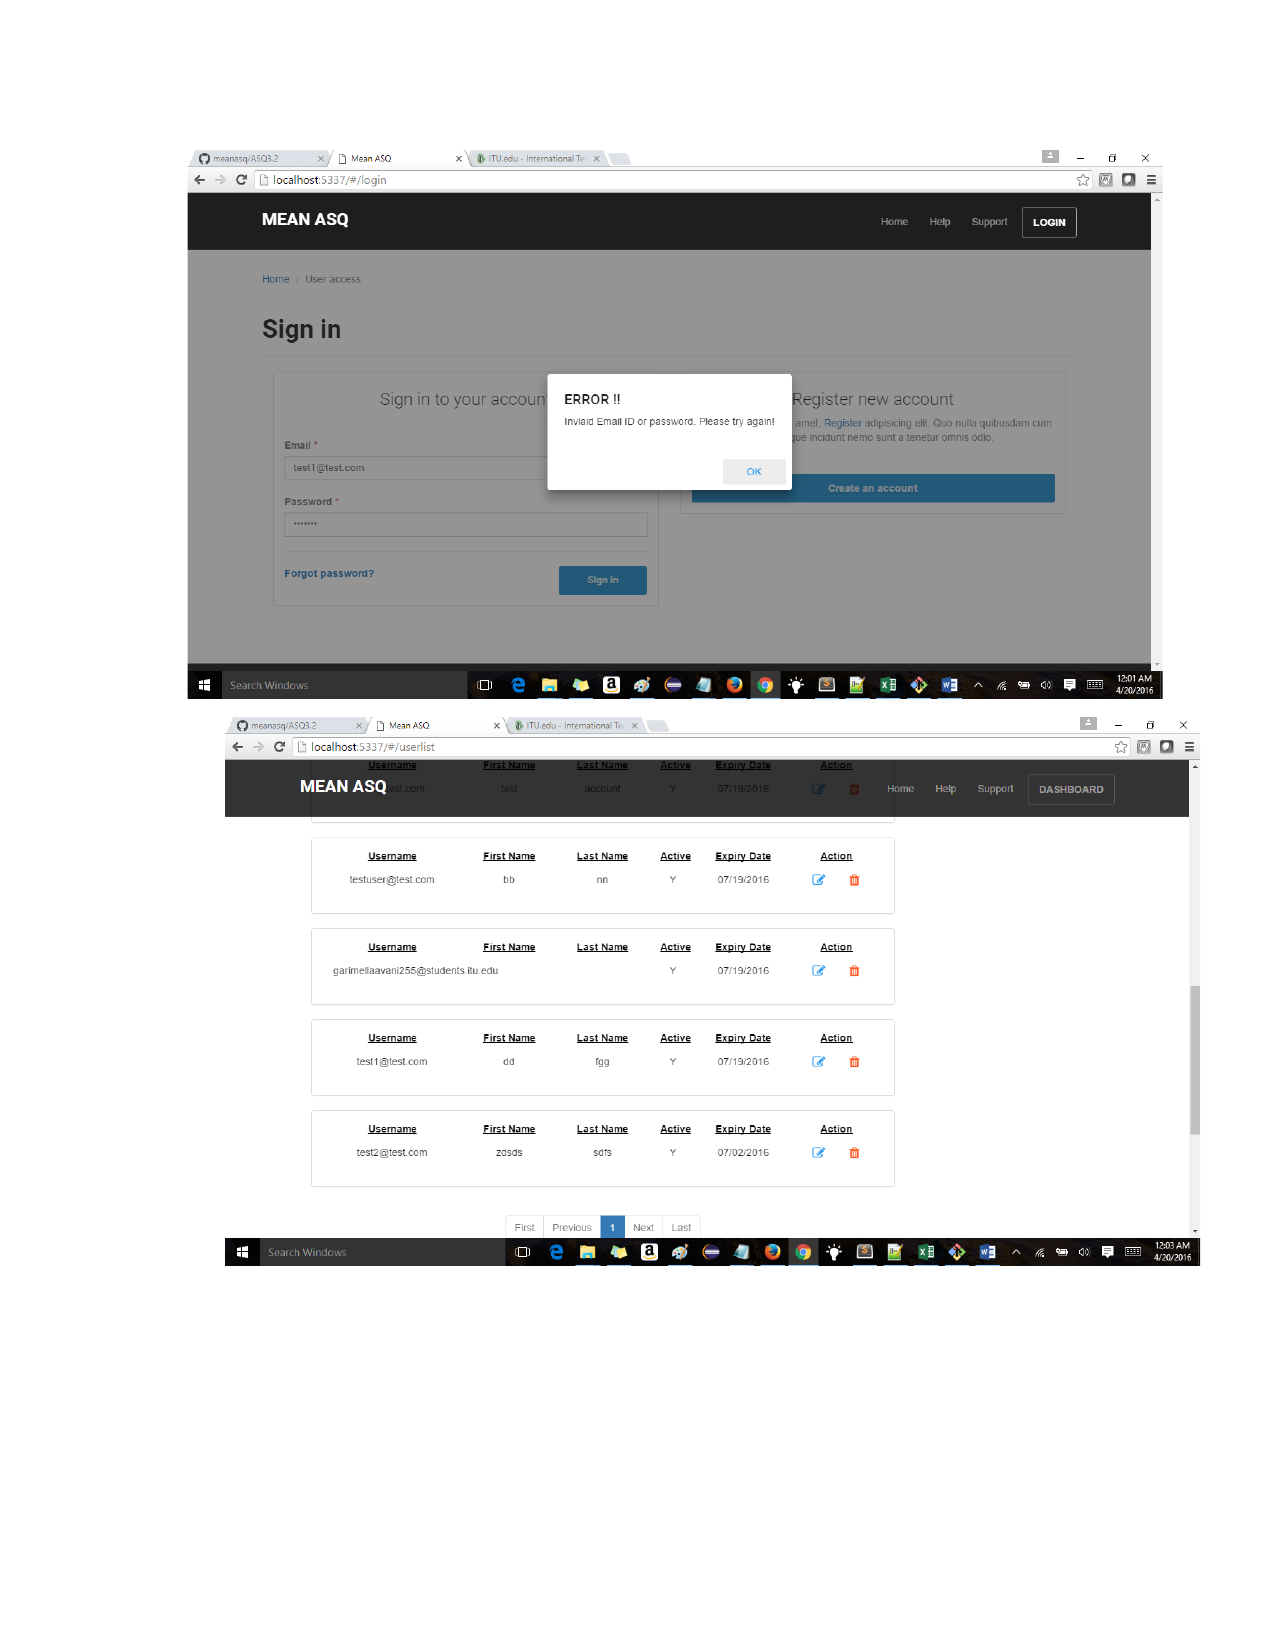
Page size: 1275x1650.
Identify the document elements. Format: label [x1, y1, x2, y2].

picture [225, 717, 1200, 1266]
picture [187, 150, 1163, 699]
